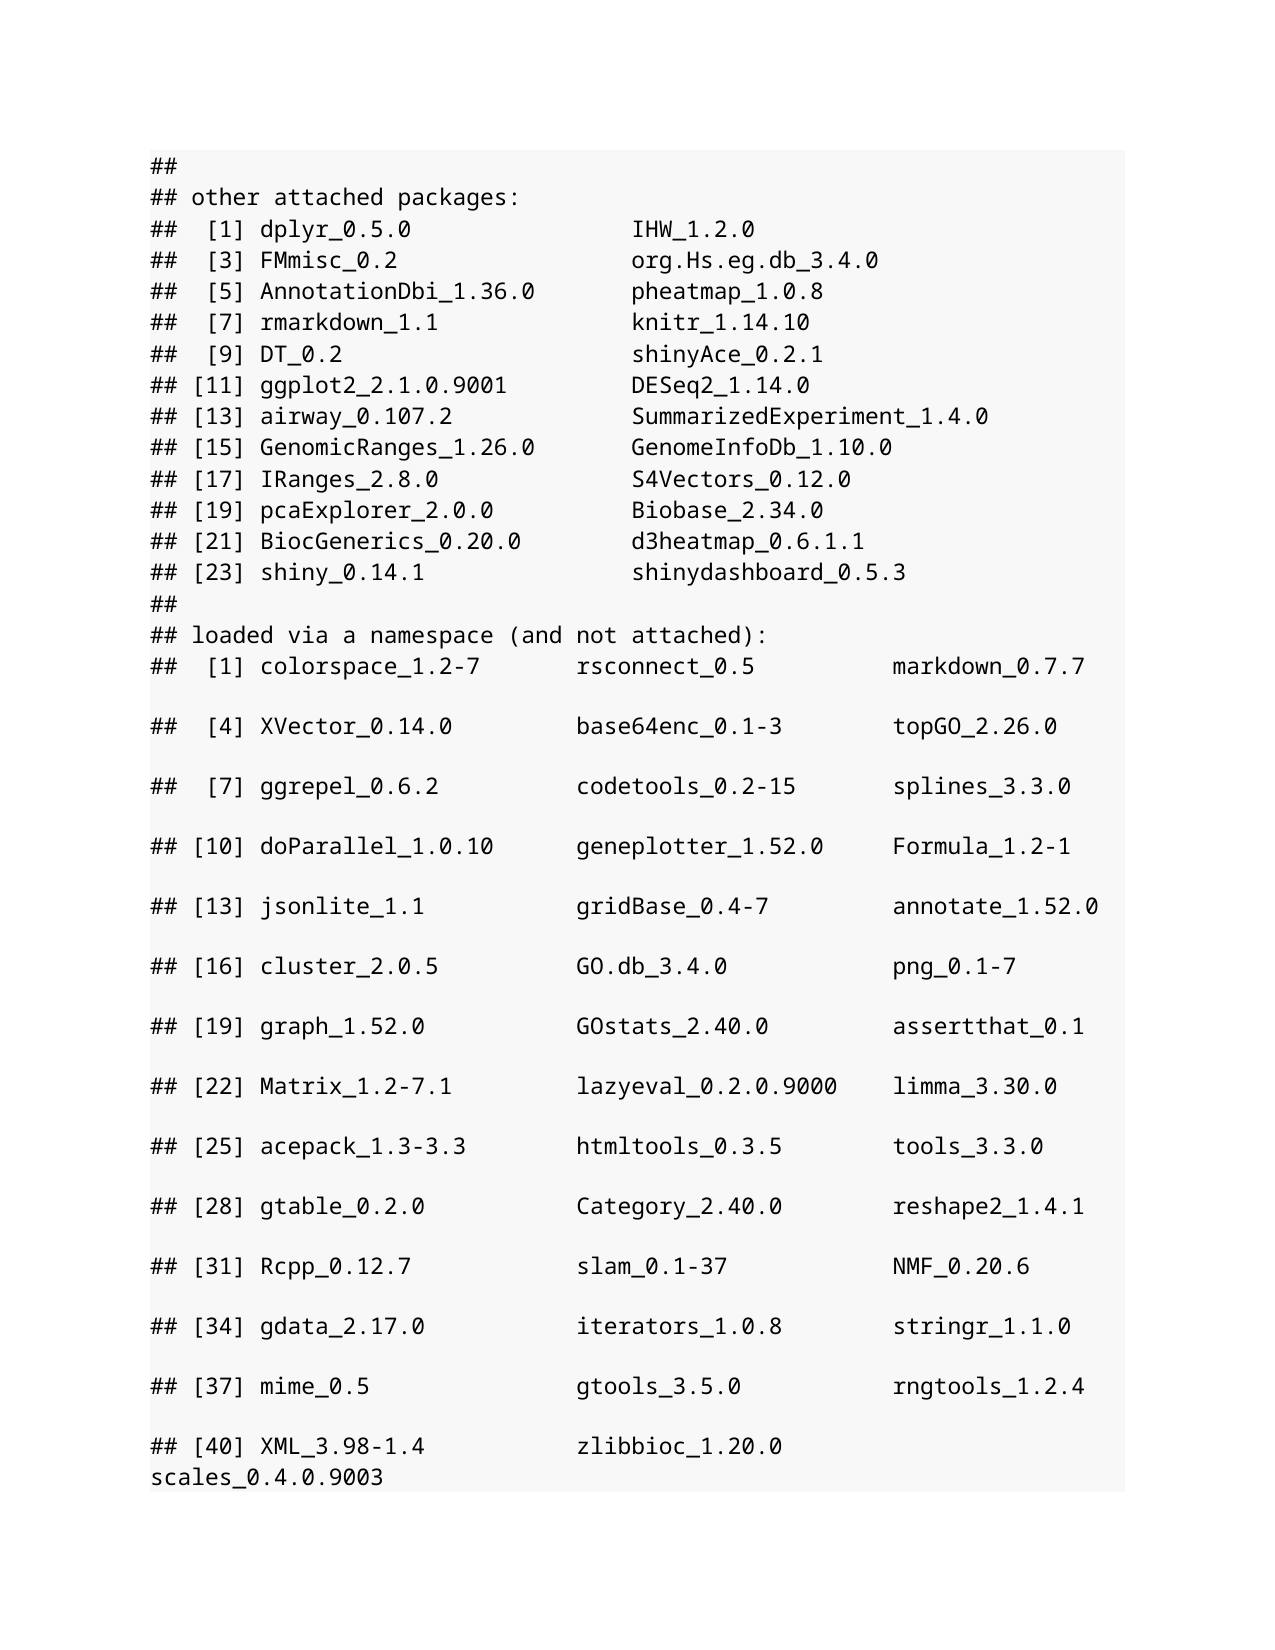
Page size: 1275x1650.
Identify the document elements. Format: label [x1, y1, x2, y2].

text [150, 150, 1125, 1492]
